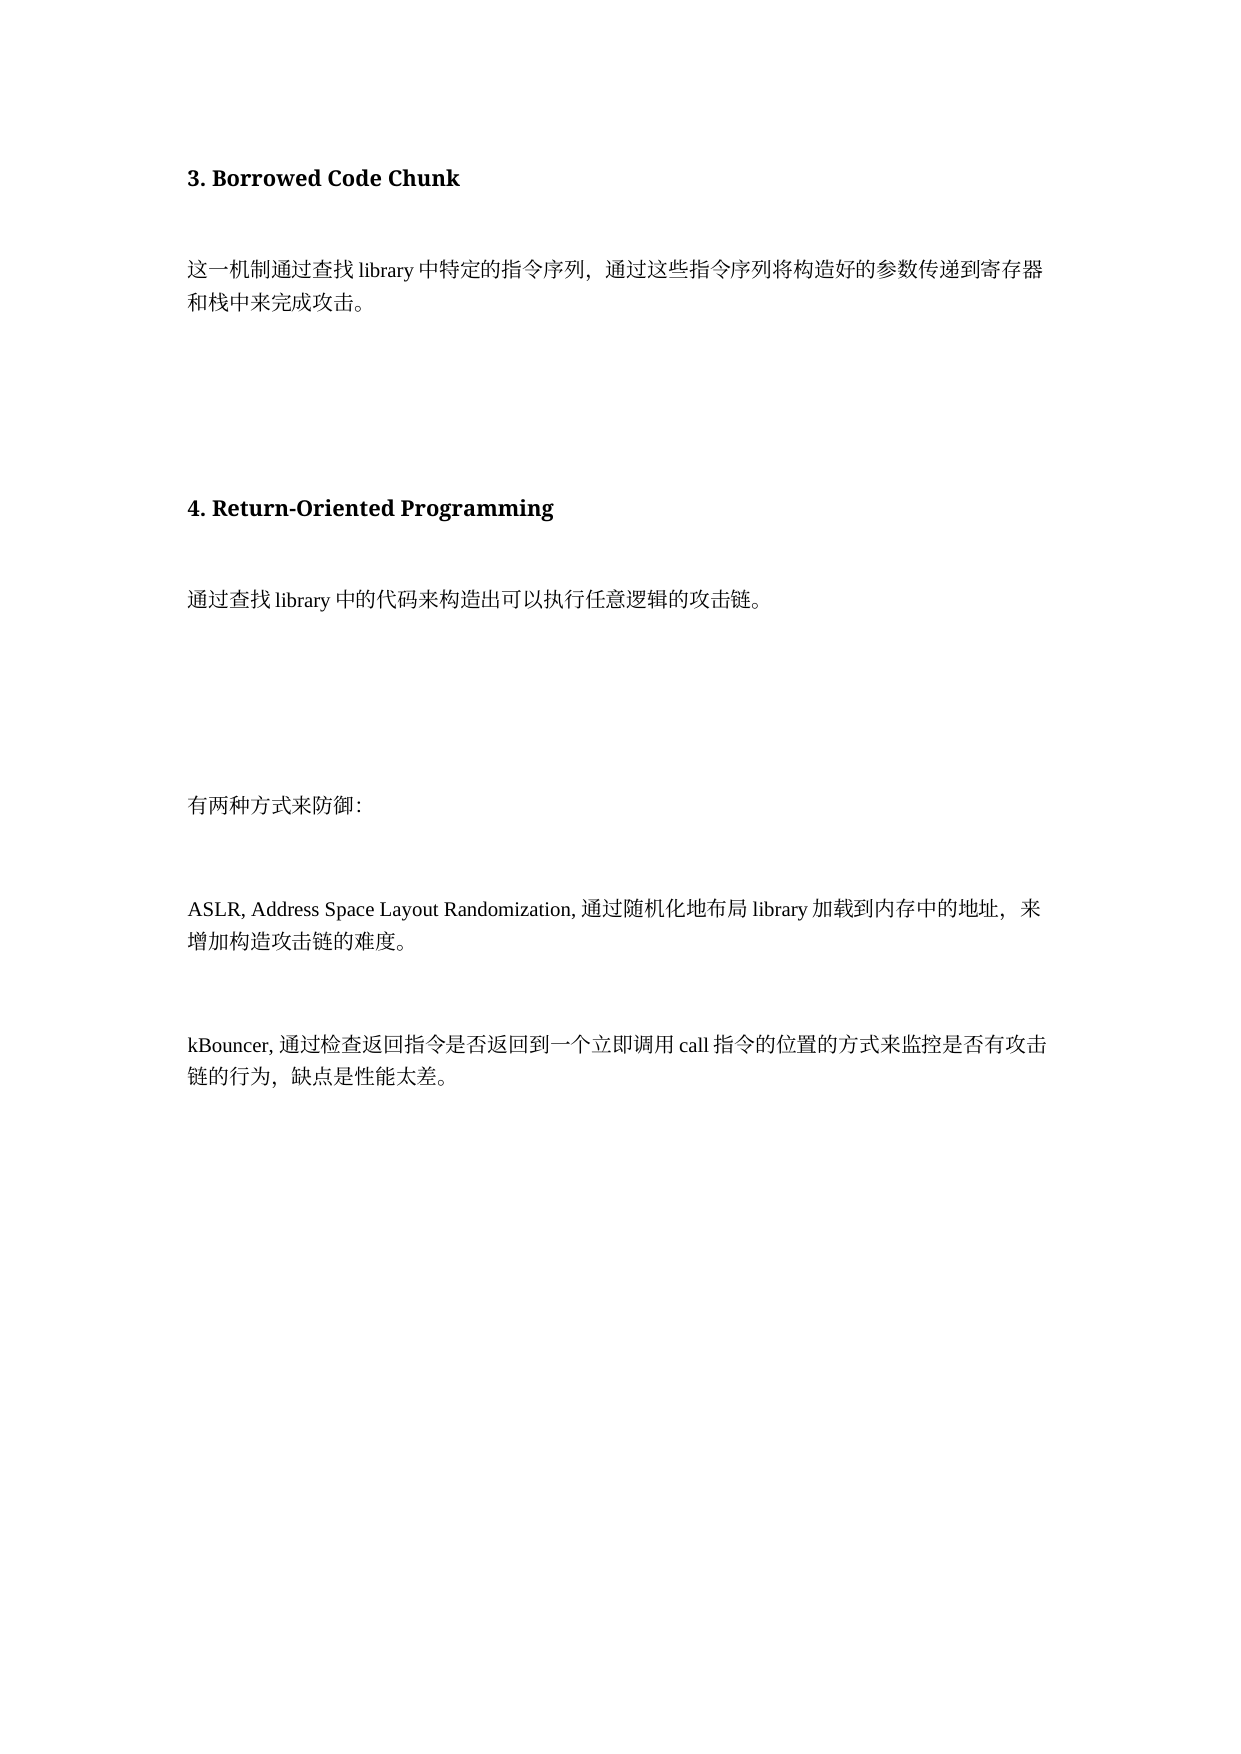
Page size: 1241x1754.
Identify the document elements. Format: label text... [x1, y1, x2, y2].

subtitle 3. Borrowed Code Chunk [187, 162, 1053, 194]
subtitle 4. Return-Oriented Programming [187, 491, 1053, 524]
text 这一机制通过查找library中特定的指令序列，通过这些指令序列将构造好的参数传递到寄存器和栈中来完成攻击。 [187, 253, 1053, 318]
text 有两种方式来防御： [187, 788, 1053, 821]
text 通过查找library中的代码来构造出可以执行任意逻辑的攻击链。 [187, 582, 1053, 614]
text ASLR, Address Space Layout Randomization, 通过随机化地布局library加载到内存中的地址，来增加构造攻击链的难度。 [187, 891, 1053, 956]
text kBouncer, 通过检查返回指令是否返回到一个立即调用call指令的位置的方式来监控是否有攻击链的行为，缺点是性能太差。 [187, 1027, 1053, 1092]
